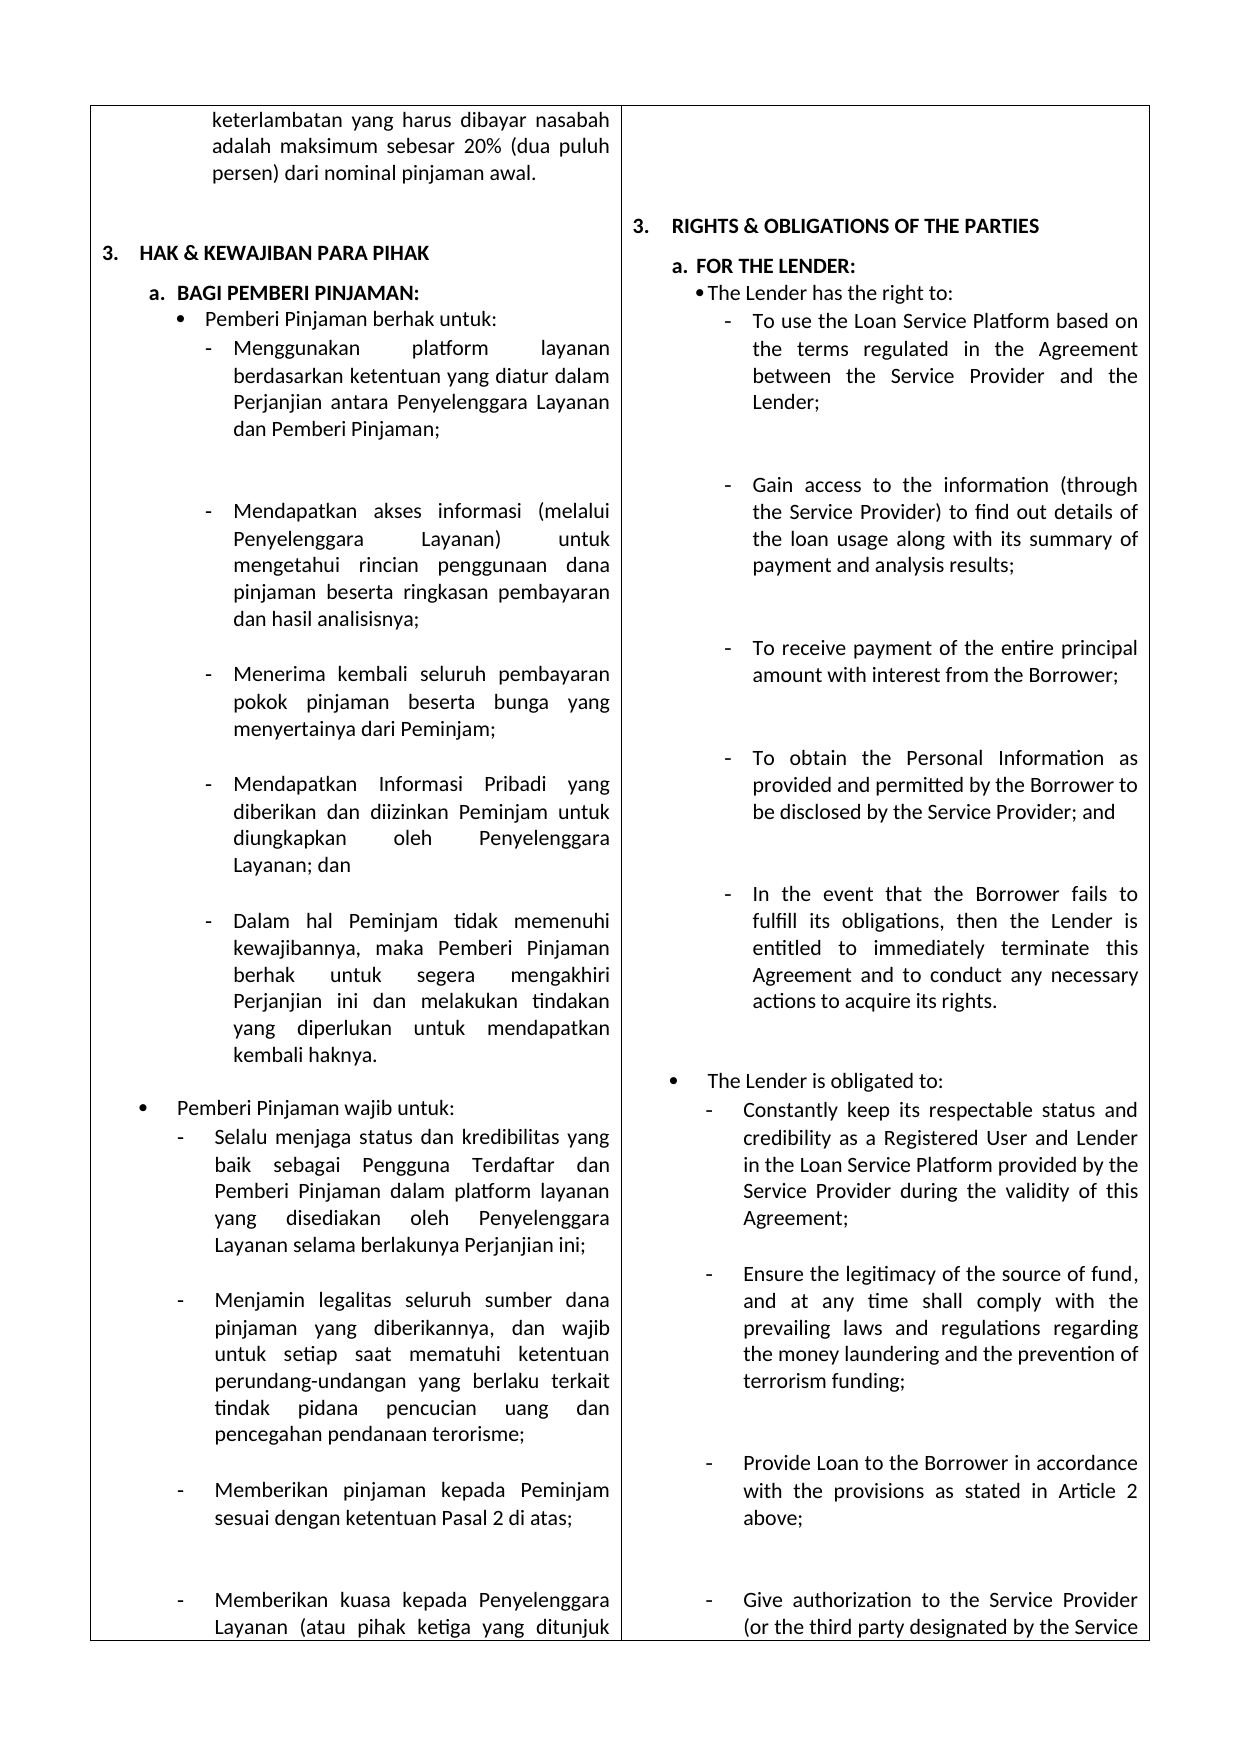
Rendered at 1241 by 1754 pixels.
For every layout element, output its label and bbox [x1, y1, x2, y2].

table_header [91, 106, 621, 1640]
table_header [622, 106, 1149, 1640]
